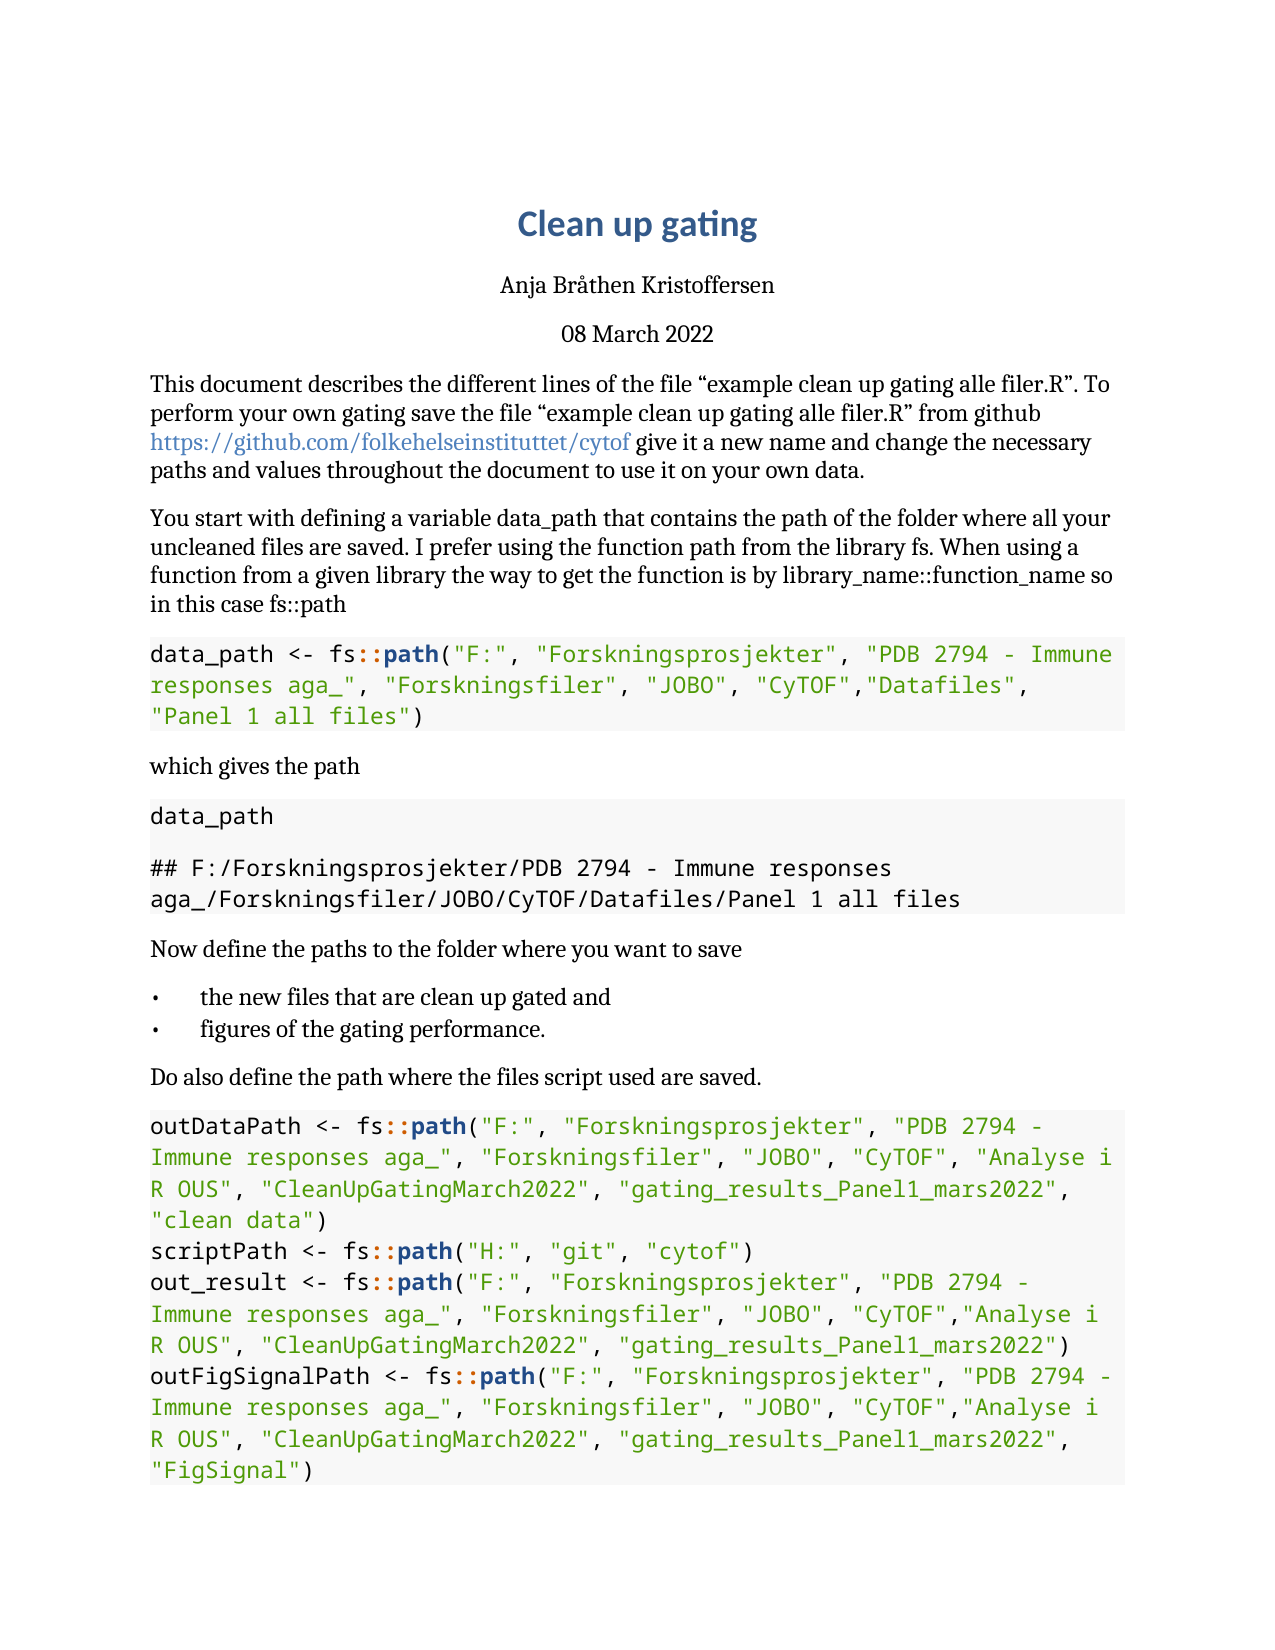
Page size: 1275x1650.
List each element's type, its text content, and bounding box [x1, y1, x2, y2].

text Do also define the path where the files script used are saved. [150, 1062, 1125, 1091]
text Anja Bråthen Kristoffersen [150, 271, 1125, 299]
text 08 March 2022 [150, 320, 1125, 349]
text data_path [150, 799, 1125, 831]
text This document describes the different lines of the file “example clean up gating alle filer.R”. To perform your own gating save the file “example clean up gating alle filer.R” from github https://github.com/folkehelseinstituttet/cytof give it a new name and change the necessary paths and values throughout the document to use it on your own data. [150, 370, 1125, 485]
title Clean up gating [150, 200, 1125, 246]
list figures of the gating performance. [150, 1015, 1125, 1044]
text Now define the paths to the folder where you want to save [150, 935, 1125, 964]
text ## F:/Forskningsprosjekter/PDB 2794 - Immune responses aga_/Forskningsfiler/JOBO/CyTOF/Datafiles/Panel 1 all files [150, 852, 1125, 914]
text which gives the path [150, 752, 1125, 781]
text You start with defining a variable data_path that contains the path of the folder where all your uncleaned files are saved. I prefer using the function path from the library fs. When using a function from a given library the way to get the function is by library_name::function_name so in this case fs::path [150, 504, 1125, 619]
list the new files that are clean up gated and [150, 982, 1125, 1011]
text data_path <- fs::path("F:", "Forskningsprosjekter", "PDB 2794 - Immune responses aga_", "Forskningsfiler", "JOBO", "CyTOF","Datafiles", "Panel 1 all files") [150, 637, 1125, 731]
